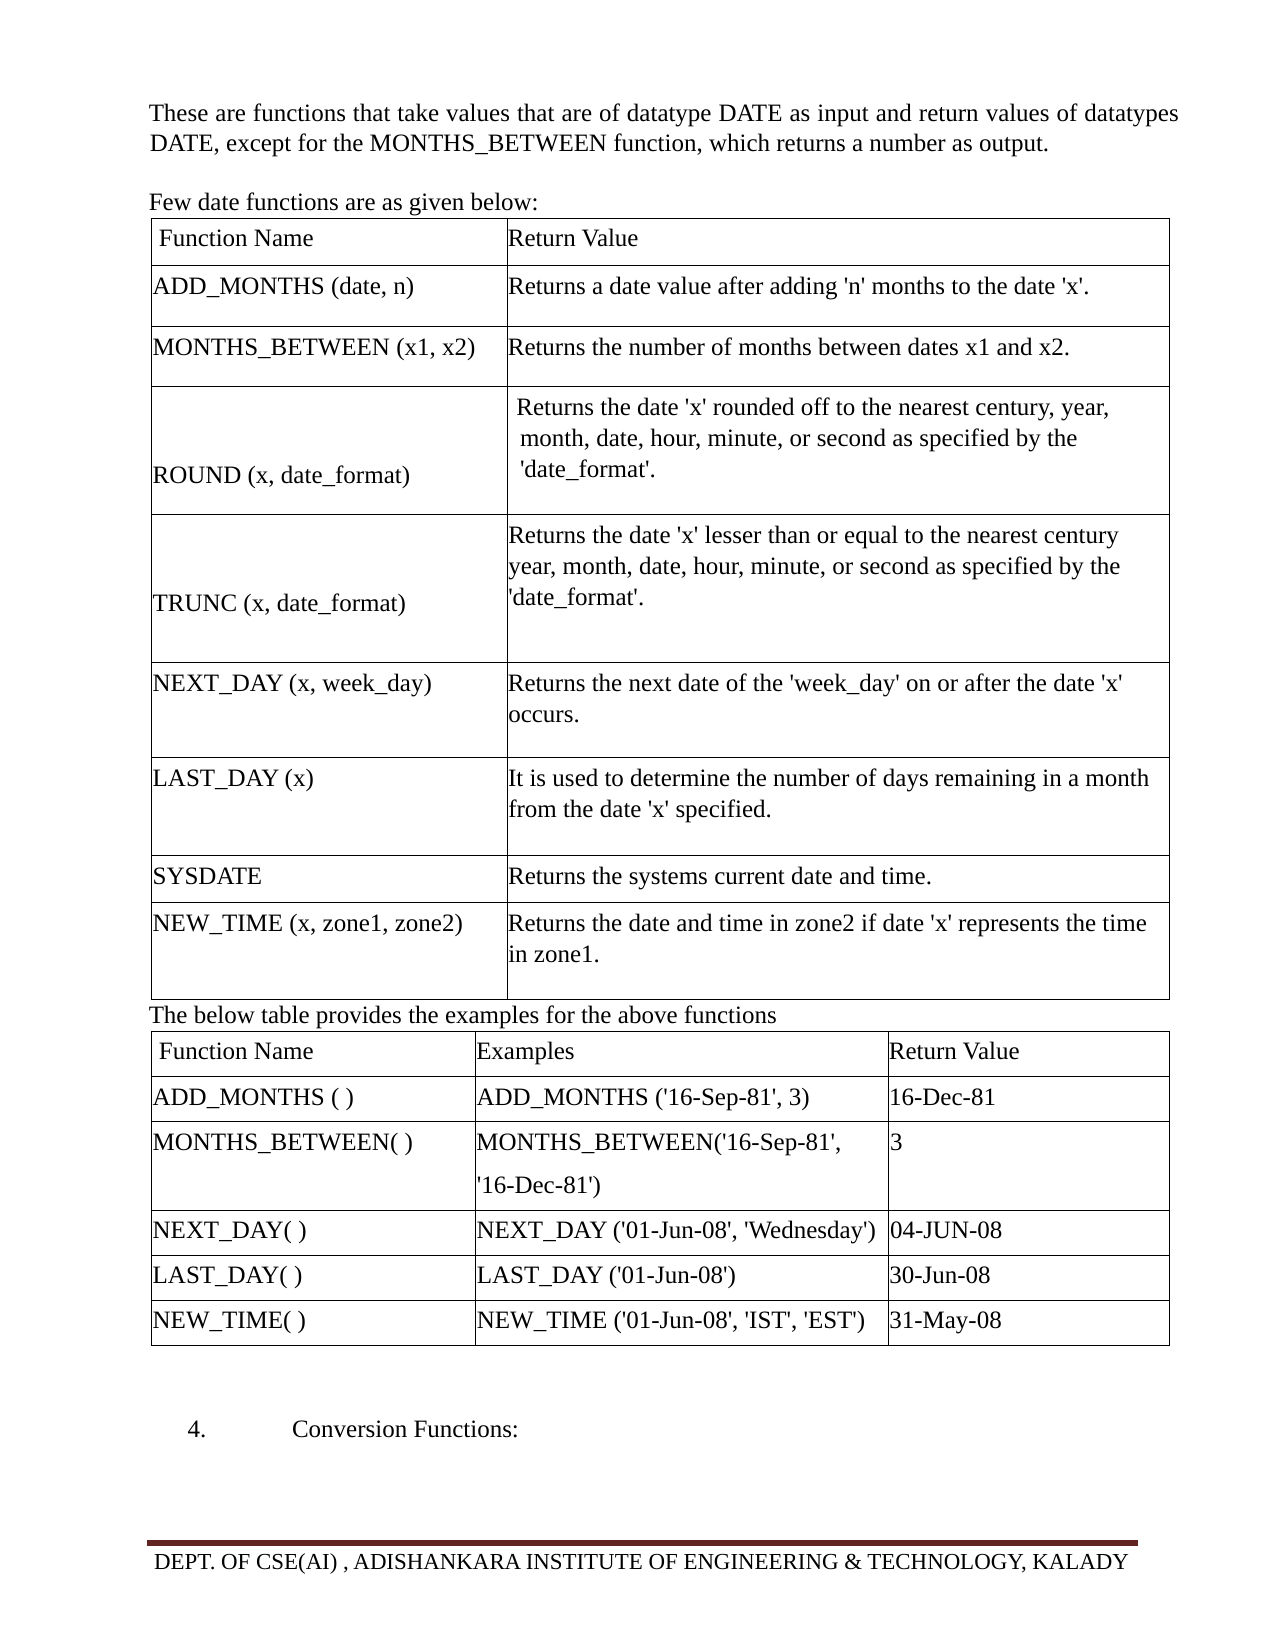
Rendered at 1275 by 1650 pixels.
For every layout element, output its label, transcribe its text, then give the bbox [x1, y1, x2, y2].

table_cell Returns the number of months between dates x1 and x2. [508, 327, 1169, 386]
table_header Function Name [152, 1032, 475, 1076]
text The below table provides the examples for the above functions [148, 1000, 1134, 1029]
table_cell NEXT_DAY( ) [152, 1211, 475, 1255]
table_cell 30-Jun-08 [889, 1256, 1169, 1300]
table_cell LAST_DAY (x) [152, 758, 507, 855]
table_cell 16-Dec-81 [889, 1077, 1169, 1121]
table_cell MONTHS_BETWEEN (x1, x2) [152, 327, 507, 386]
table_header Return Value [889, 1032, 1169, 1076]
table_cell NEW_TIME ('01-Jun-08', 'IST', 'EST') [476, 1301, 888, 1345]
table_cell ROUND (x, date_format) [152, 387, 507, 514]
table_cell SYSDATE [152, 856, 507, 902]
table_cell MONTHS_BETWEEN('16-Sep-81', '16-Dec-81') [476, 1122, 888, 1210]
table_cell Returns the date 'x' lesser than or equal to the nearest century year, month, date, hour, minute, or second as specified by the 'date_format'. [508, 515, 1169, 662]
table_header Function Name [152, 219, 507, 265]
table_cell NEXT_DAY ('01-Jun-08', 'Wednesday') [476, 1211, 888, 1255]
table_cell NEW_TIME (x, zone1, zone2) [152, 903, 507, 999]
table_cell Returns the date 'x' rounded off to the nearest century, year, month, date, hour, minute, or second as specified by the 'date_format'. [508, 387, 1169, 514]
table_cell Returns the systems current date and time. [508, 856, 1169, 902]
table_cell Returns the next date of the 'week_day' on or after the date 'x' occurs. [508, 663, 1169, 757]
list Conversion Functions: [187, 1414, 1181, 1443]
table_cell ADD_MONTHS ('16-Sep-81', 3) [476, 1077, 888, 1121]
table_cell LAST_DAY ('01-Jun-08') [476, 1256, 888, 1300]
table_header Return Value [508, 219, 1169, 265]
table_cell LAST_DAY( ) [152, 1256, 475, 1300]
table_cell TRUNC (x, date_format) [152, 515, 507, 662]
table_cell NEXT_DAY (x, week_day) [152, 663, 507, 757]
table_cell Returns the date and time in zone2 if date 'x' represents the time in zone1. [508, 903, 1169, 999]
table_cell NEW_TIME( ) [152, 1301, 475, 1345]
table_cell ADD_MONTHS (date, n) [152, 266, 507, 326]
table_cell 3 [889, 1122, 1169, 1210]
text Few date functions are as given below: [148, 187, 1134, 216]
table_cell 31-May-08 [889, 1301, 1169, 1345]
table_cell ADD_MONTHS ( ) [152, 1077, 475, 1121]
text These are functions that take values that are of datatype DATE as input and return values of datatypes DATE, except for the MONTHS_BETWEEN function, which returns a number as output. [148, 98, 1181, 157]
table_cell Returns a date value after adding 'n' months to the date 'x'. [508, 266, 1169, 326]
table_cell It is used to determine the number of days remaining in a month from the date 'x' specified. [508, 758, 1169, 855]
table_cell MONTHS_BETWEEN( ) [152, 1122, 475, 1210]
table_cell 04-JUN-08 [889, 1211, 1169, 1255]
table_header Examples [476, 1032, 888, 1076]
